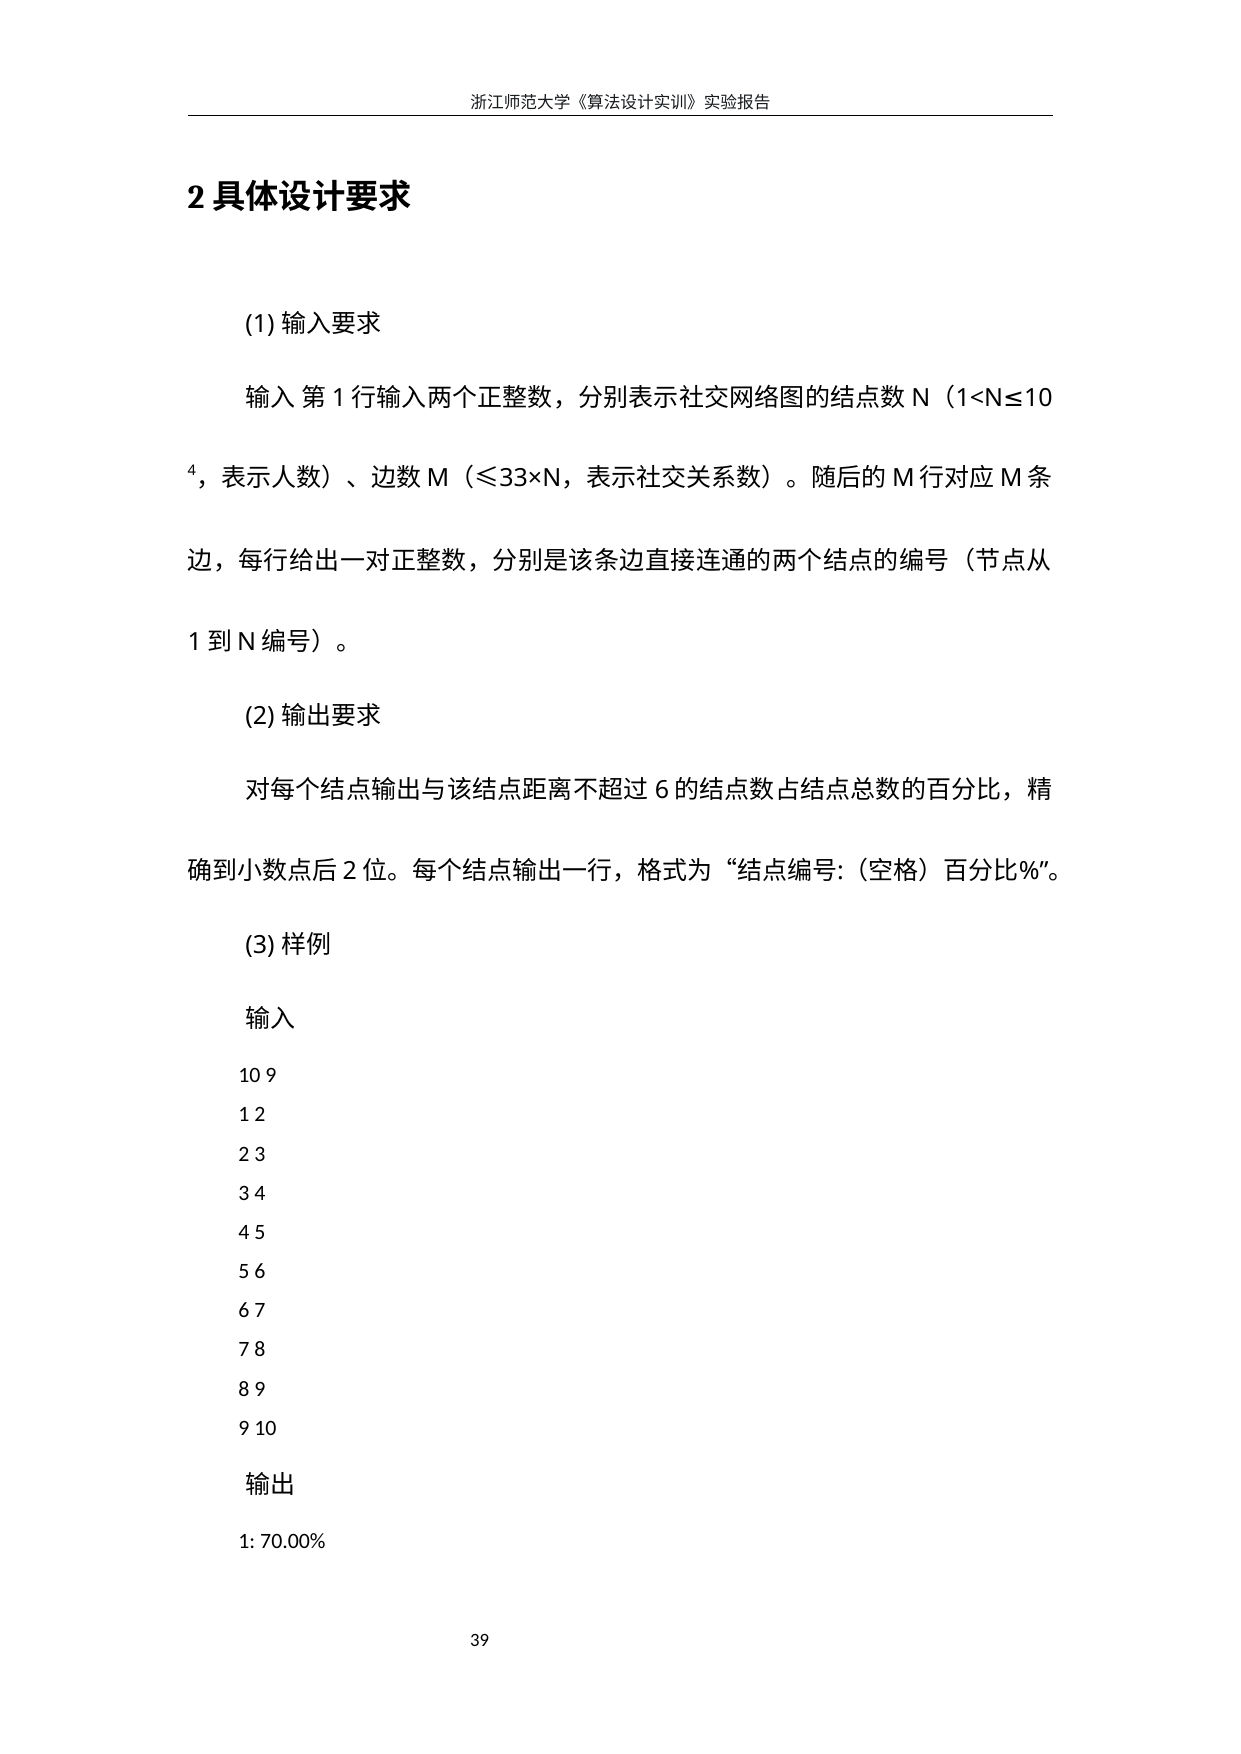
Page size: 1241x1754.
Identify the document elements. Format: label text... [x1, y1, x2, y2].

text 9 10 [187, 1411, 1053, 1443]
text 输入 第1行输入两个正整数，分别表示社交网络图的结点数N（1<N≤10​4​​，表示人数）、边数M（≤33×N，表示社交关系数）。随后的M行对应M条边，每行给出一对正整数，分别是该条边直接连通的两个结点的编号（节点从1到N编号）。 [187, 363, 1053, 672]
list 样例 [187, 910, 1053, 975]
text 2 3 [187, 1137, 1053, 1169]
subtitle 2 具体设计要求 [187, 162, 1053, 227]
text 6 7 [187, 1293, 1053, 1326]
text 输入 [187, 984, 1053, 1049]
text 5 6 [187, 1254, 1053, 1287]
list 输出要求 [187, 681, 1053, 746]
text 7 8 [187, 1333, 1053, 1365]
text 对每个结点输出与该结点距离不超过6的结点数占结点总数的百分比，精确到小数点后2位。每个结点输出一行，格式为“结点编号:（空格）百分比%”。 [187, 755, 1053, 901]
text 3 4 [187, 1176, 1053, 1208]
text 输出 [187, 1450, 1053, 1515]
text 1: 70.00% [187, 1524, 1053, 1557]
text 8 9 [187, 1372, 1053, 1404]
text 10 9 [187, 1058, 1053, 1091]
list 输入要求 [187, 289, 1053, 354]
text 4 5 [187, 1215, 1053, 1248]
text 1 2 [187, 1098, 1053, 1130]
